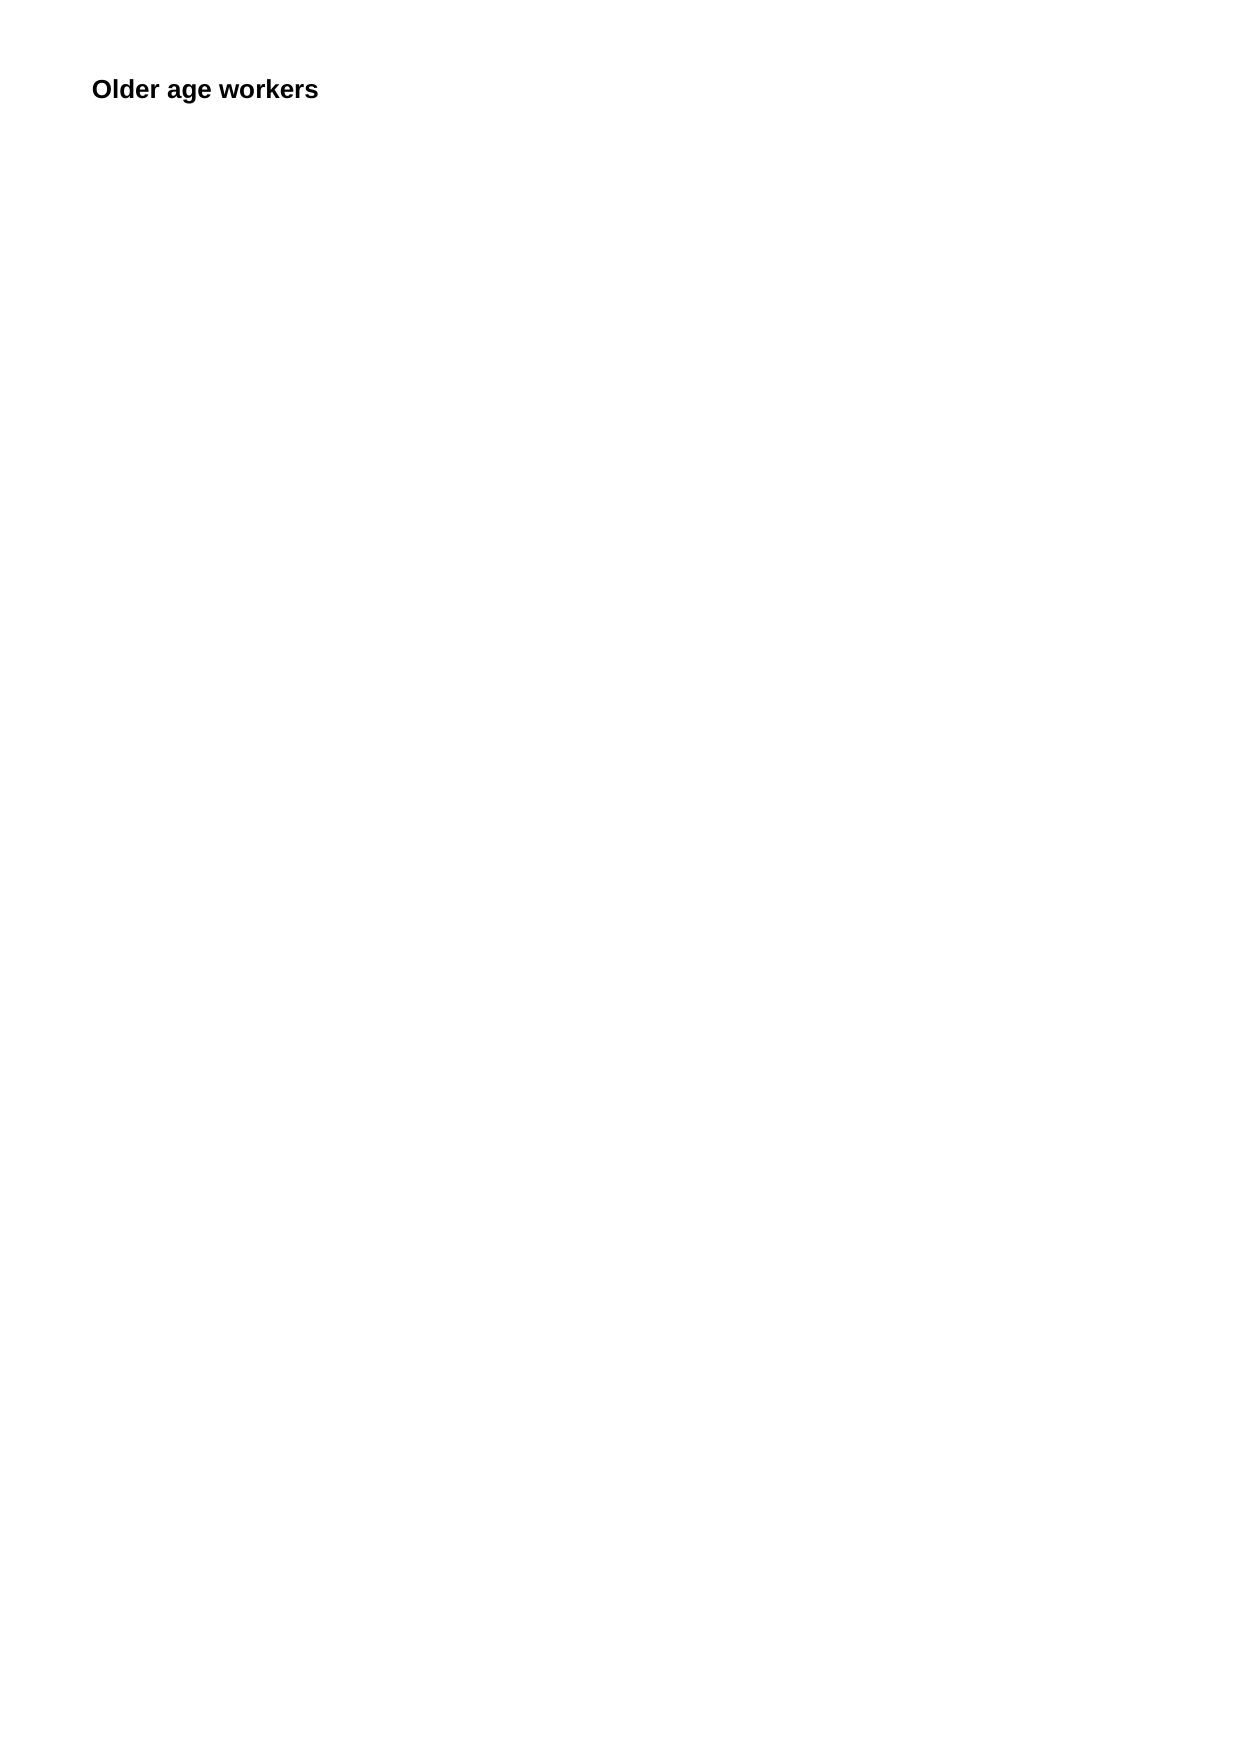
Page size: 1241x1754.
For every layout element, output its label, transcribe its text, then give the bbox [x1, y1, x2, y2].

text Older age workers [92, 74, 1151, 104]
